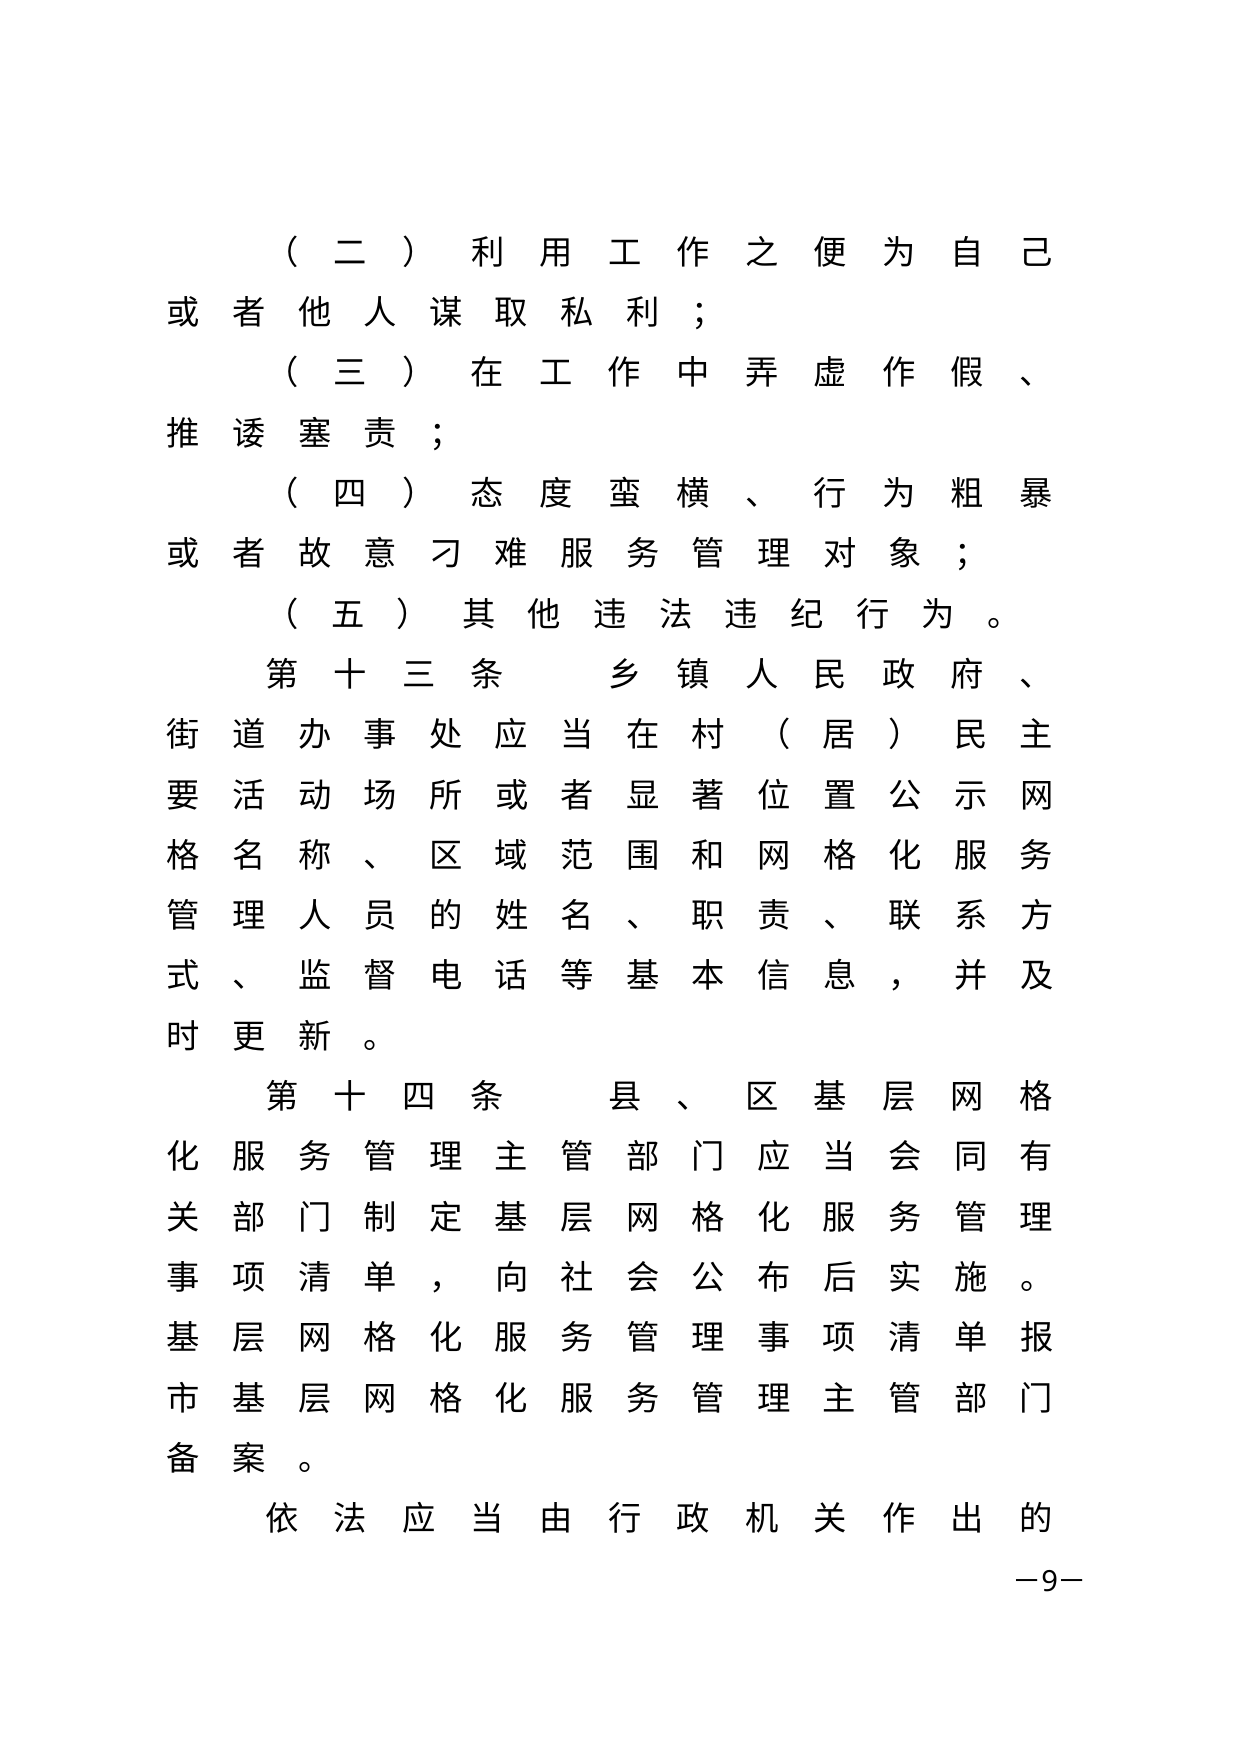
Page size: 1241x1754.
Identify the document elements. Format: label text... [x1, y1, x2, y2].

text （二）利用工作之便为自己或者他人谋取私利； [167, 219, 1085, 340]
text 第十三条 乡镇人民政府、街道办事处应当在村（居）民主要活动场所或者显著位置公示网格名称、区域范围和网格化服务管理人员的姓名、职责、联系方式、监督电话等基本信息，并及时更新。 [167, 642, 1085, 1064]
text 依法应当由行政机关作出的行政许可、行政处罚、行政强制以及其他与网格职责不符的事项，不得纳入基层网格化服务管理事项清单，法律、法规另有规定的除外。 [167, 1486, 1085, 1546]
text 第十四条 县、区基层网格化服务管理主管部门应当会同有关部门制定基层网格化服务管理事项清单，向社会公布后实施。基层网格化服务管理事项清单报市基层网格化服务管理主管部门备案。 [167, 1064, 1085, 1486]
text （四）态度蛮横、行为粗暴或者故意刁难服务管理对象； [167, 461, 1085, 581]
text （五）其他违法违纪行为。 [167, 581, 1085, 642]
text （三）在工作中弄虚作假、推诿塞责； [167, 340, 1085, 461]
